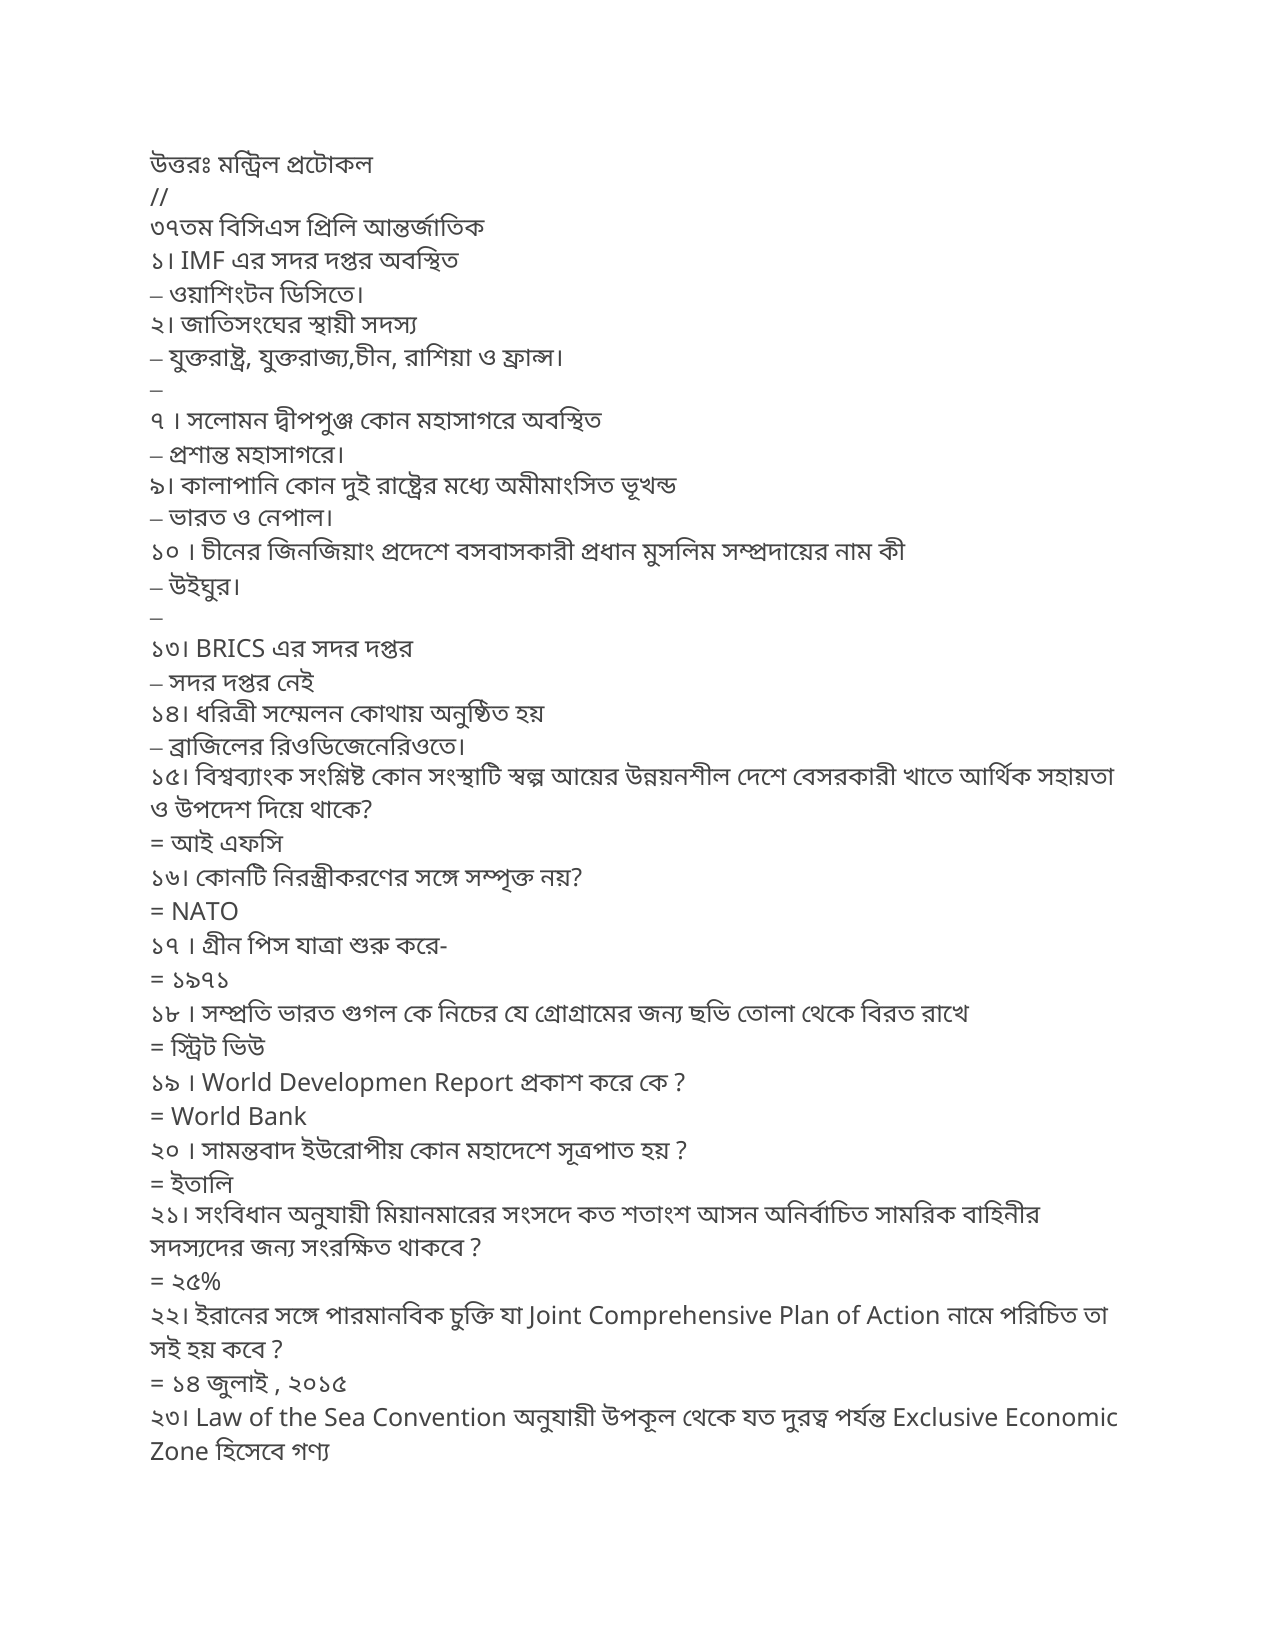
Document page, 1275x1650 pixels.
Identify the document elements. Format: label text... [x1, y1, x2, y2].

text ২। জাতিসংঘের স্থায়ী সদস্য – যুক্তরাষ্ট্র, যুক্তরাজ্য,চীন, রাশিয়া ও ফ্রান্স। – ৭ । সলোমন দ্বীপপুঞ্জ কোন মহাসাগরে অবস্থিত – প্রশান্ত মহাসাগরে। ৯। কালাপানি কোন দুই রাষ্ট্রের মধ্যে অমীমাংসিত ভূখন্ড – ভারত ও নেপাল। ১০ । চীনের জিনজিয়াং প্রদেশে বসবাসকারী প্রধান মুসলিম সম্প্রদায়ের নাম কী – উইঘুর। – [150, 311, 1125, 631]
text ৩৭তম বিসিএস প্রিলি আন্তর্জাতিক ১। IMF এর সদর দপ্তর অবস্থিত – ওয়াশিংটন ডিসিতে। [150, 213, 1125, 311]
text ১৩। BRICS এর সদর দপ্তর – সদর দপ্তর নেই ১৪। ধরিত্রী সম্মেলন কোথায় অনুষ্ঠিত হয় – ব্রাজিলের রিওডিজেনেরিওতে। ১৫। বিশ্বব্যাংক সংশ্লিষ্ট কোন সংস্থাটি স্বল্প আয়ের উন্নয়নশীল দেশে বেসরকারী খাতে আর্থিক সহায়তা ও উপদেশ দিয়ে থাকে? = আই এফসি ১৬। কোনটি নিরস্ত্রীকরণের সঙ্গে সম্পৃক্ত নয়? [150, 631, 1125, 894]
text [150, 150, 1125, 213]
text = NATO ১৭ । গ্রীন পিস যাত্রা শুরু করে- = ১৯৭১ ১৮ । সম্প্রতি ভারত গুগল কে নিচের যে গ্রোগ্রামের জন্য ছভি তোলা থেকে বিরত রাখে = স্ট্রিট ভিউ ১৯ । World Developmen Report প্রকাশ করে কে ? = World Bank ২০ । সামন্তবাদ ইউরোপীয় কোন মহাদেশে সূত্রপাত হয় ? = ইতালি ২১। সংবিধান অনুযায়ী মিয়ানমারের সংসদে কত শতাংশ আসন অনির্বাচিত সামরিক বাহিনীর সদস্যদের জন্য সংরক্ষিত থাকবে ? = ২৫% [150, 894, 1125, 1298]
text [150, 1298, 1125, 1468]
